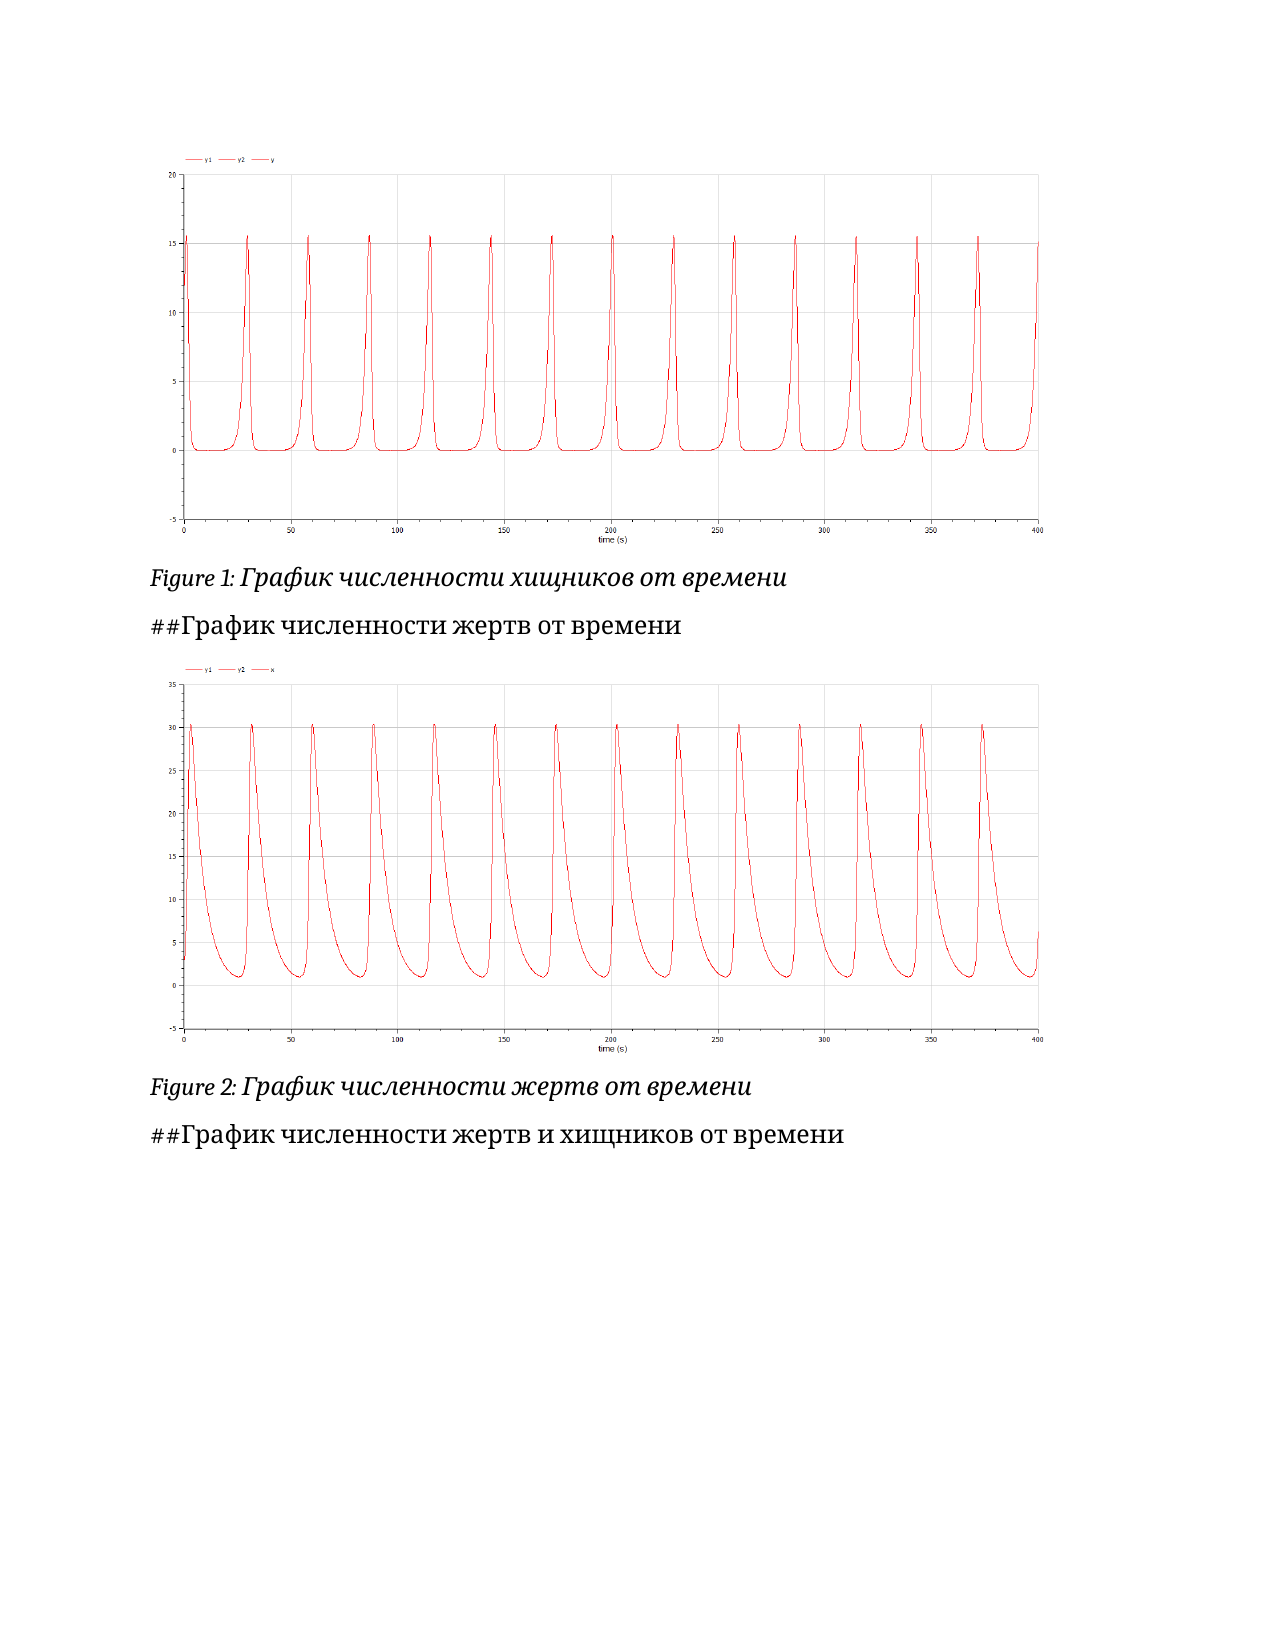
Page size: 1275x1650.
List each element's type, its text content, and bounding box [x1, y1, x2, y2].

text Figure 2: График численности жертв от времени [150, 1073, 1125, 1102]
text ##График численности жертв и хищников от времени [150, 1121, 1125, 1149]
text ##График численности жертв от времени [150, 612, 1125, 640]
picture [168, 150, 1044, 544]
picture [168, 659, 1044, 1053]
text Figure 1: График численности хищников от времени [150, 564, 1125, 593]
